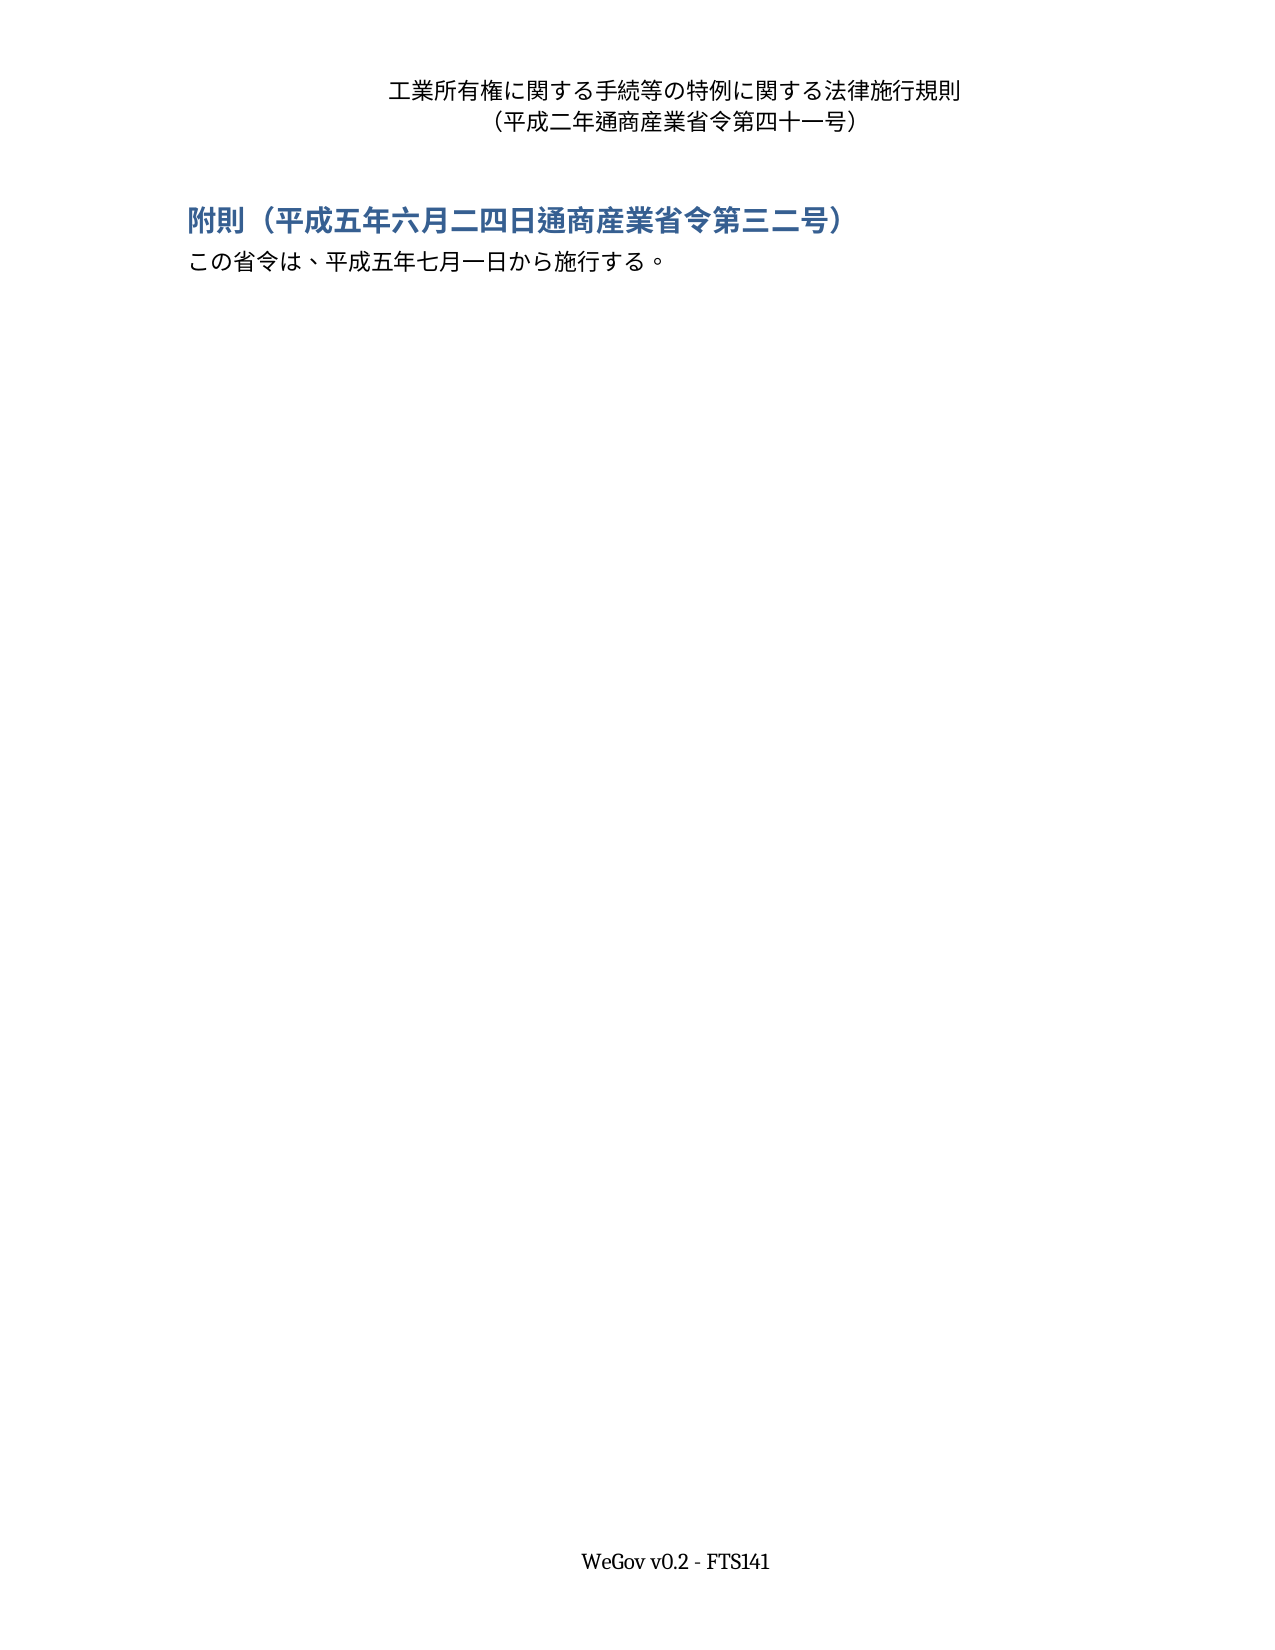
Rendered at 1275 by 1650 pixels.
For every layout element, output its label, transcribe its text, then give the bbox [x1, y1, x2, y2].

subtitle 附則（平成五年六月二四日通商産業省令第三二号） [187, 200, 1087, 240]
text この省令は、平成五年七月一日から施行する。 [187, 246, 1087, 277]
